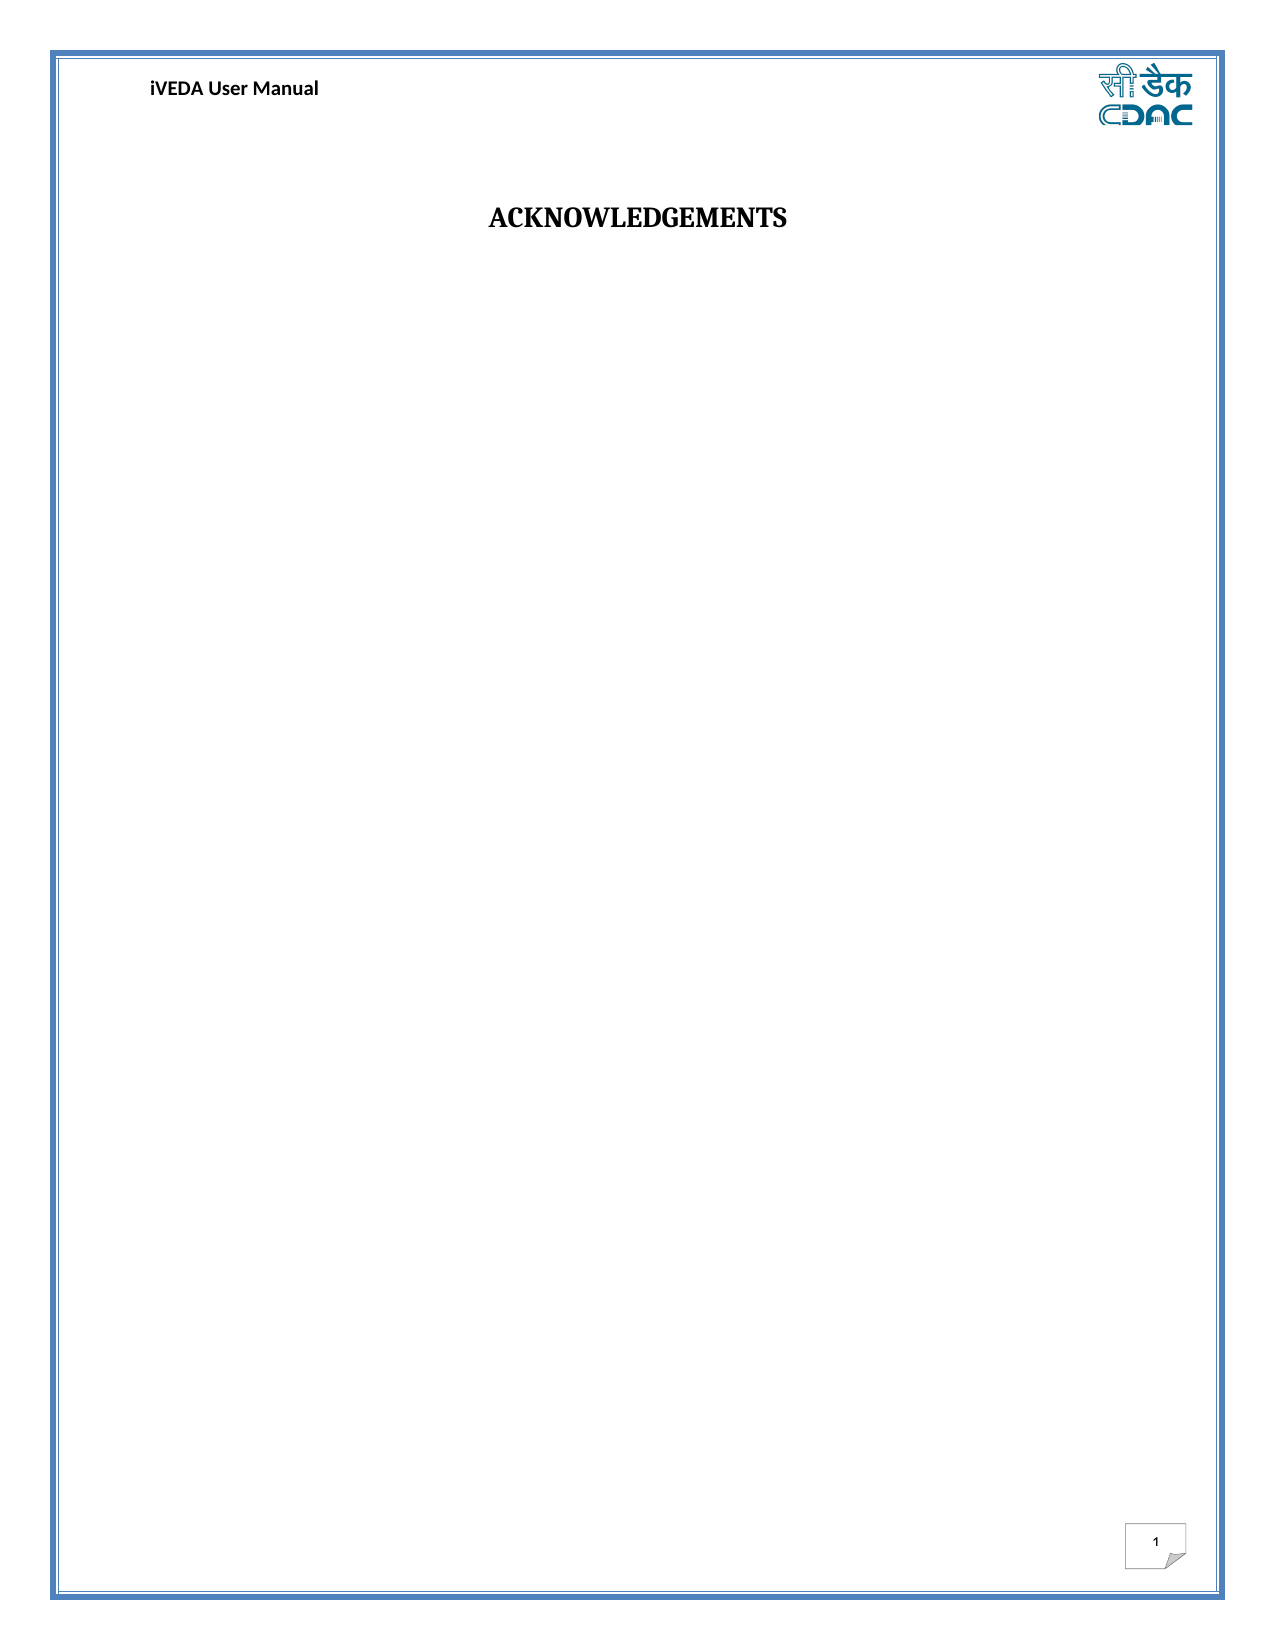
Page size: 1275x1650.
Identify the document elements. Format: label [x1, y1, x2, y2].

picture [1119, 66, 1128, 73]
picture [1098, 62, 1121, 73]
picture [1152, 111, 1163, 125]
picture [1111, 76, 1119, 83]
picture [1178, 110, 1193, 122]
picture [1098, 62, 1193, 125]
